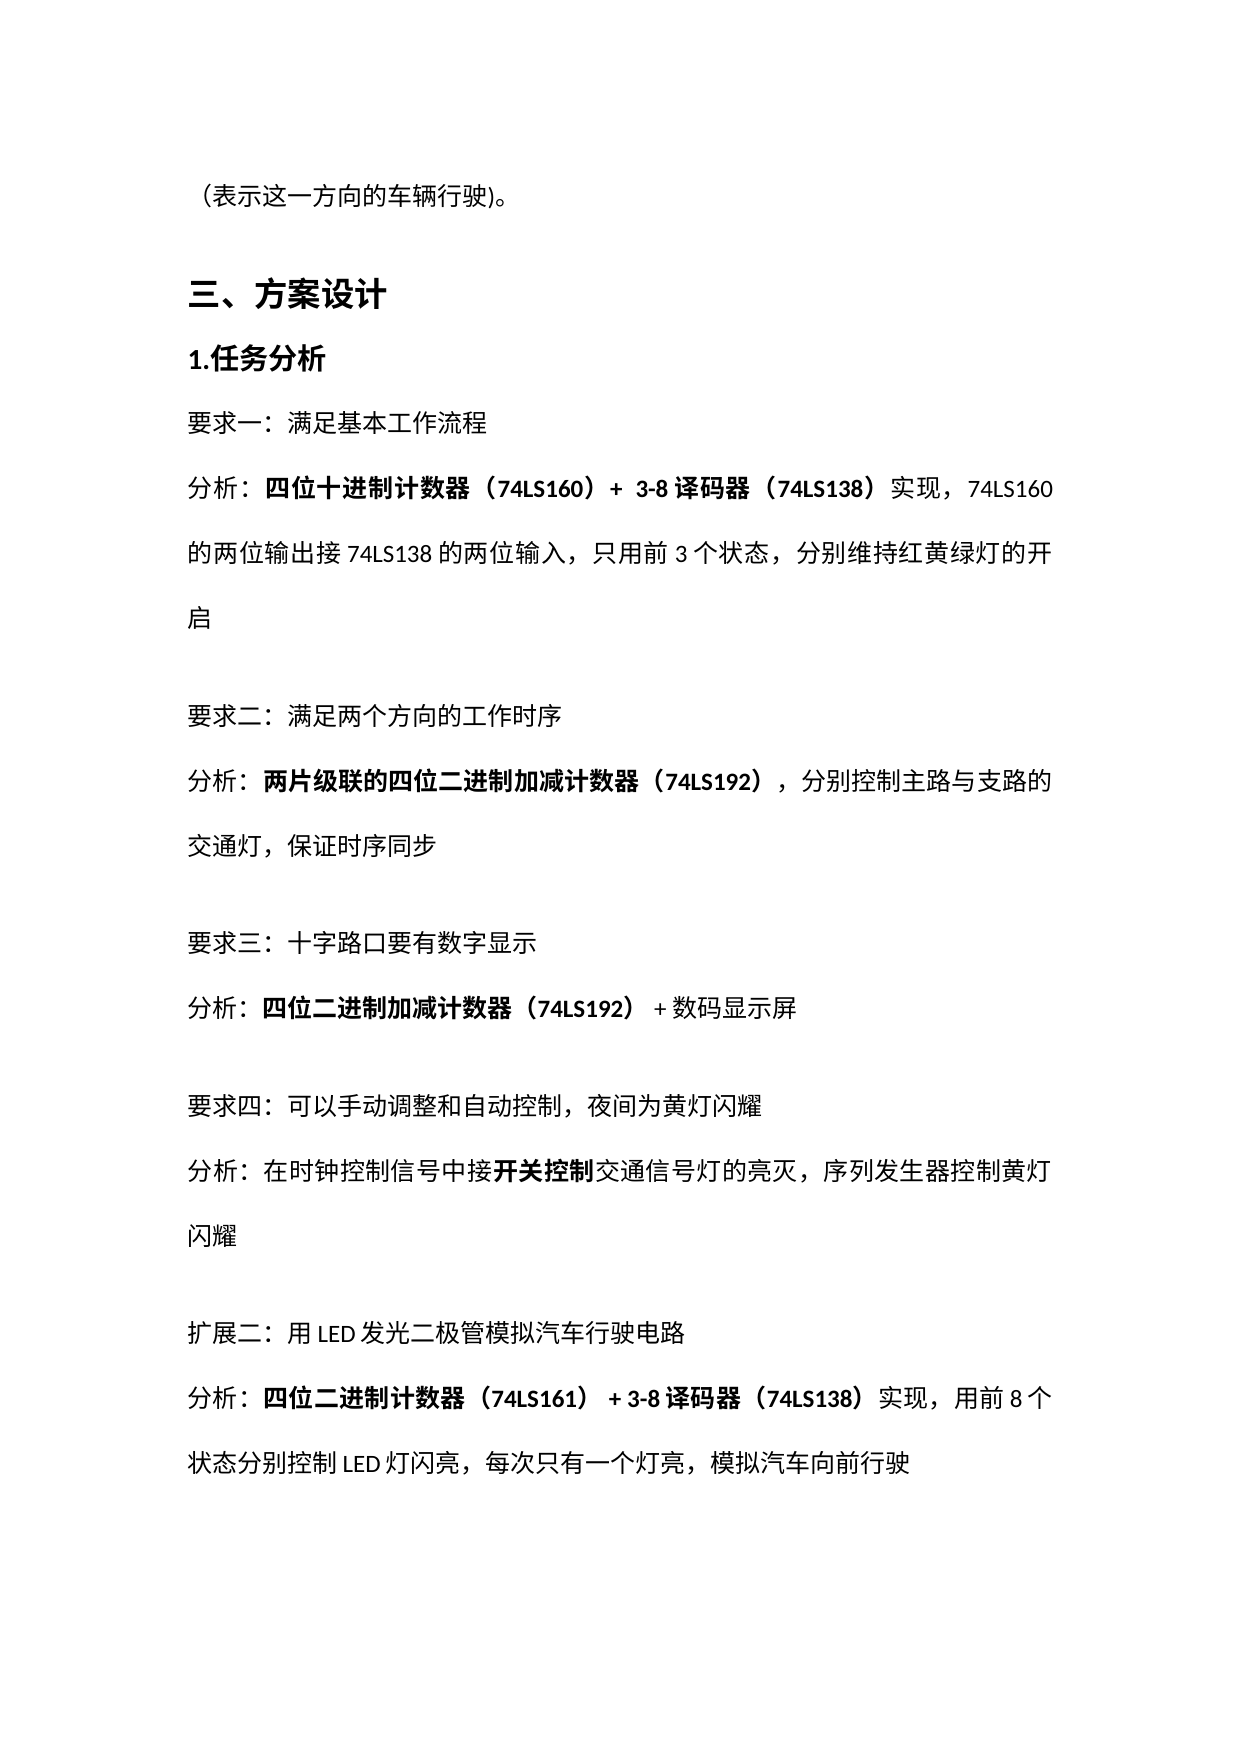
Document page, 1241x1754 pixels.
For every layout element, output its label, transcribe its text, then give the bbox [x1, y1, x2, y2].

text 扩展二：用LED发光二极管模拟汽车行驶电路 [187, 1299, 1053, 1364]
text 1.任务分析 [187, 324, 1053, 389]
text 要求二：满足两个方向的工作时序 [187, 682, 1053, 747]
text 分析：四位二进制计数器（74LS161） + 3-8译码器（74LS138）实现，用前8个状态分别控制LED灯闪亮，每次只有一个灯亮，模拟汽车向前行驶 [187, 1364, 1053, 1494]
text 分析：在时钟控制信号中接开关控制交通信号灯的亮灭，序列发生器控制黄灯闪耀 [187, 1137, 1053, 1267]
text 分析：四位二进制加减计数器（74LS192） + 数码显示屏 [187, 974, 1053, 1039]
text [187, 162, 1053, 227]
text 分析：两片级联的四位二进制加减计数器（74LS192），分别控制主路与支路的交通灯，保证时序同步 [187, 747, 1053, 877]
text 要求一：满足基本工作流程 [187, 389, 1053, 454]
text 三、方案设计 [187, 259, 1053, 324]
text 要求三：十字路口要有数字显示 [187, 909, 1053, 974]
text 要求四：可以手动调整和自动控制，夜间为黄灯闪耀 [187, 1072, 1053, 1137]
text 分析：四位十进制计数器（74LS160）+ 3-8译码器（74LS138）实现，74LS160的两位输出接74LS138的两位输入，只用前3个状态，分别维持红黄绿灯的开启 [187, 454, 1053, 649]
